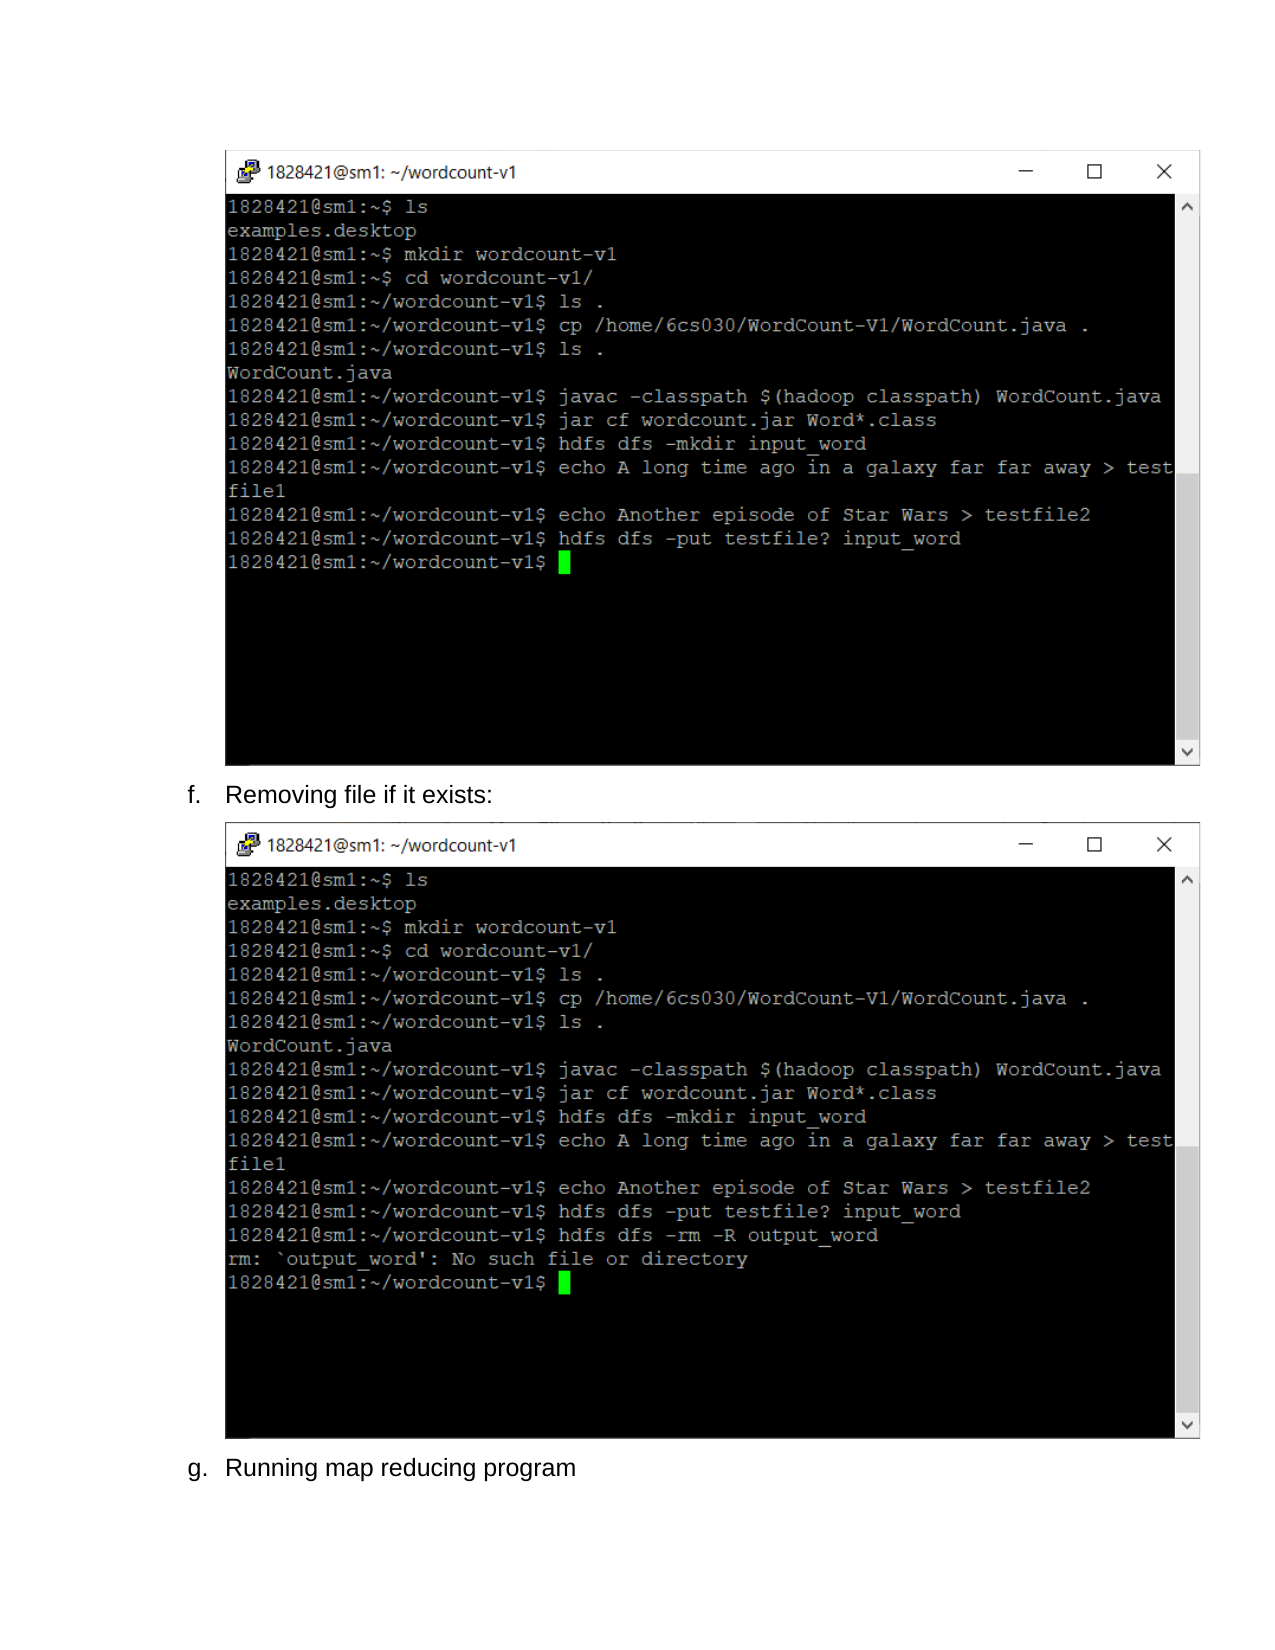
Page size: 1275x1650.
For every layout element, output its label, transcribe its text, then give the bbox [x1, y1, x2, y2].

list Running map reducing program [187, 1452, 1125, 1481]
list Removing file if it exists: [187, 780, 1125, 808]
picture [225, 150, 1200, 766]
picture [225, 822, 1200, 1439]
